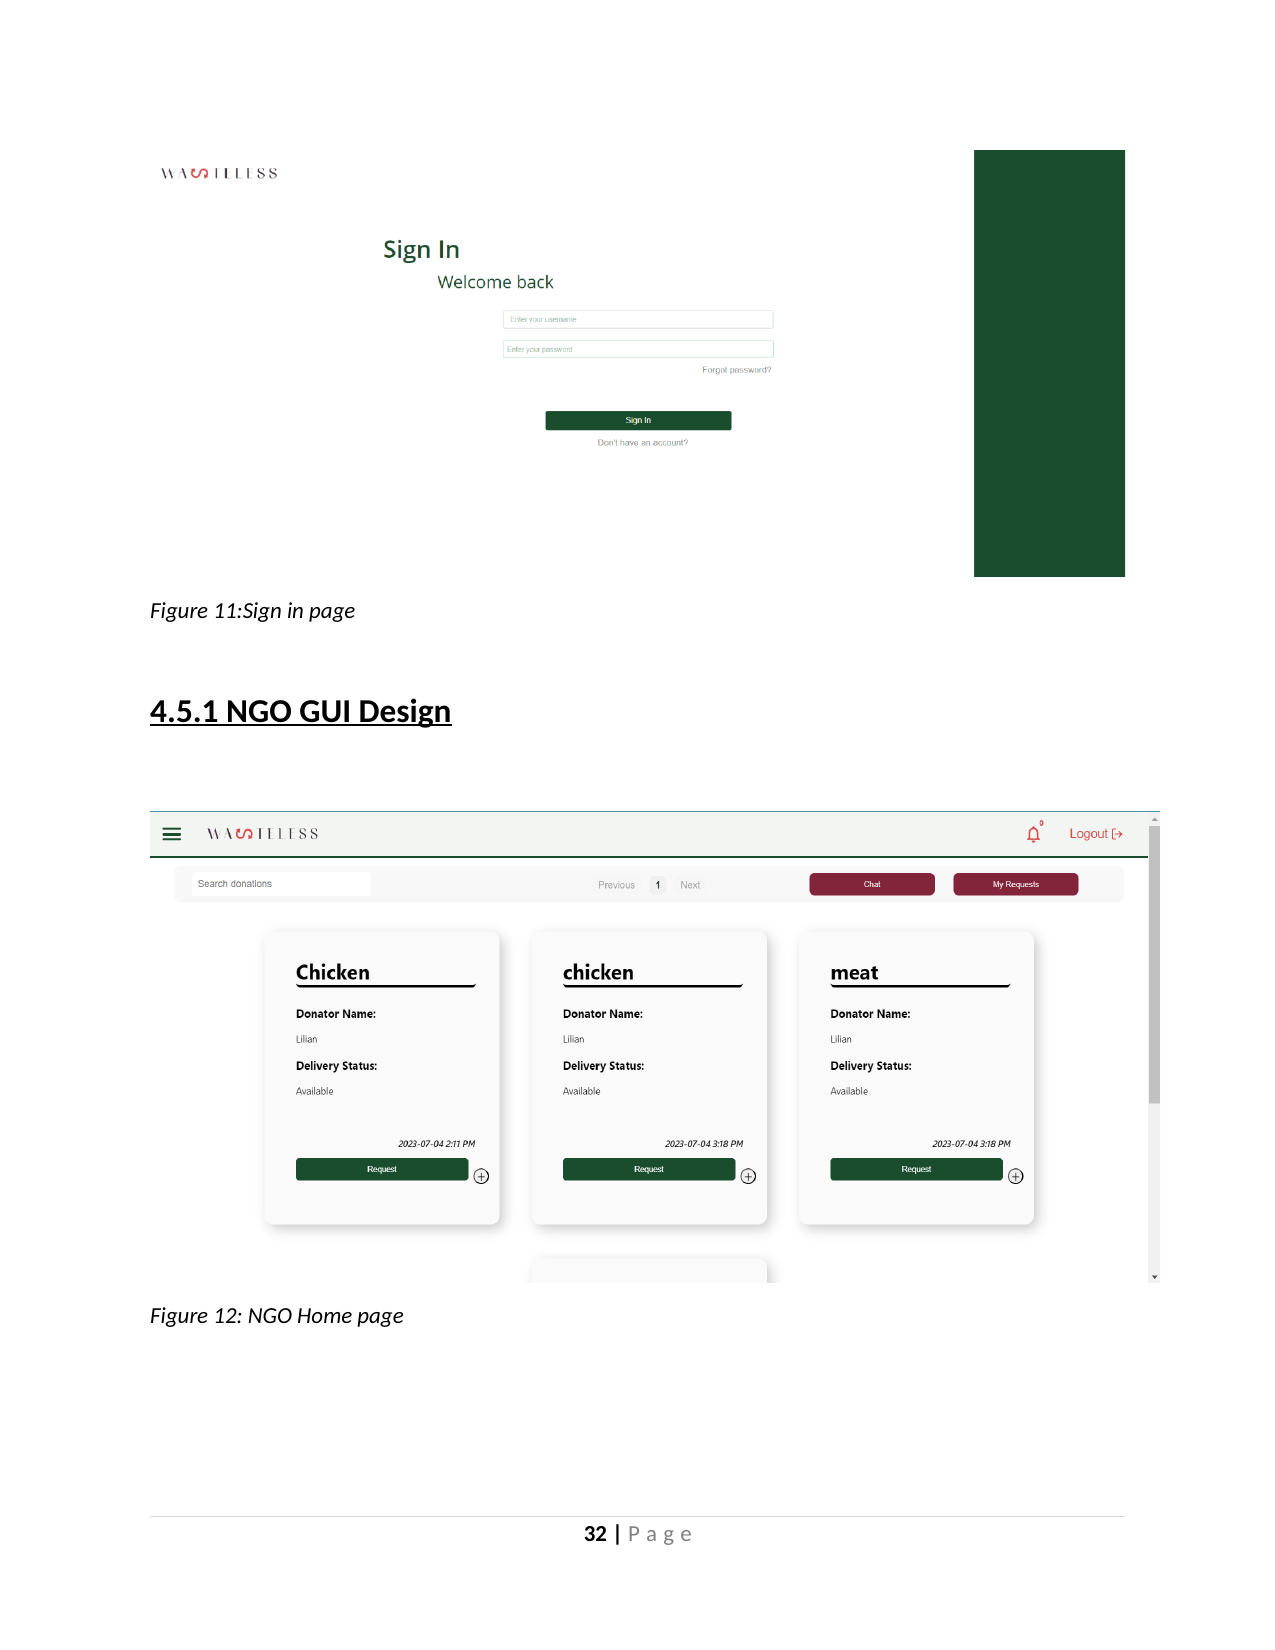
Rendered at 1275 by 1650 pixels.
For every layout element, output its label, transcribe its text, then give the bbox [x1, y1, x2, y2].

picture [150, 811, 1161, 1283]
text Figure 12: NGO Home page [150, 1302, 1125, 1329]
picture [150, 150, 1125, 577]
text 4.5.1 NGO GUI Design [150, 690, 1125, 730]
text Figure 11:Sign in page [150, 596, 1125, 624]
